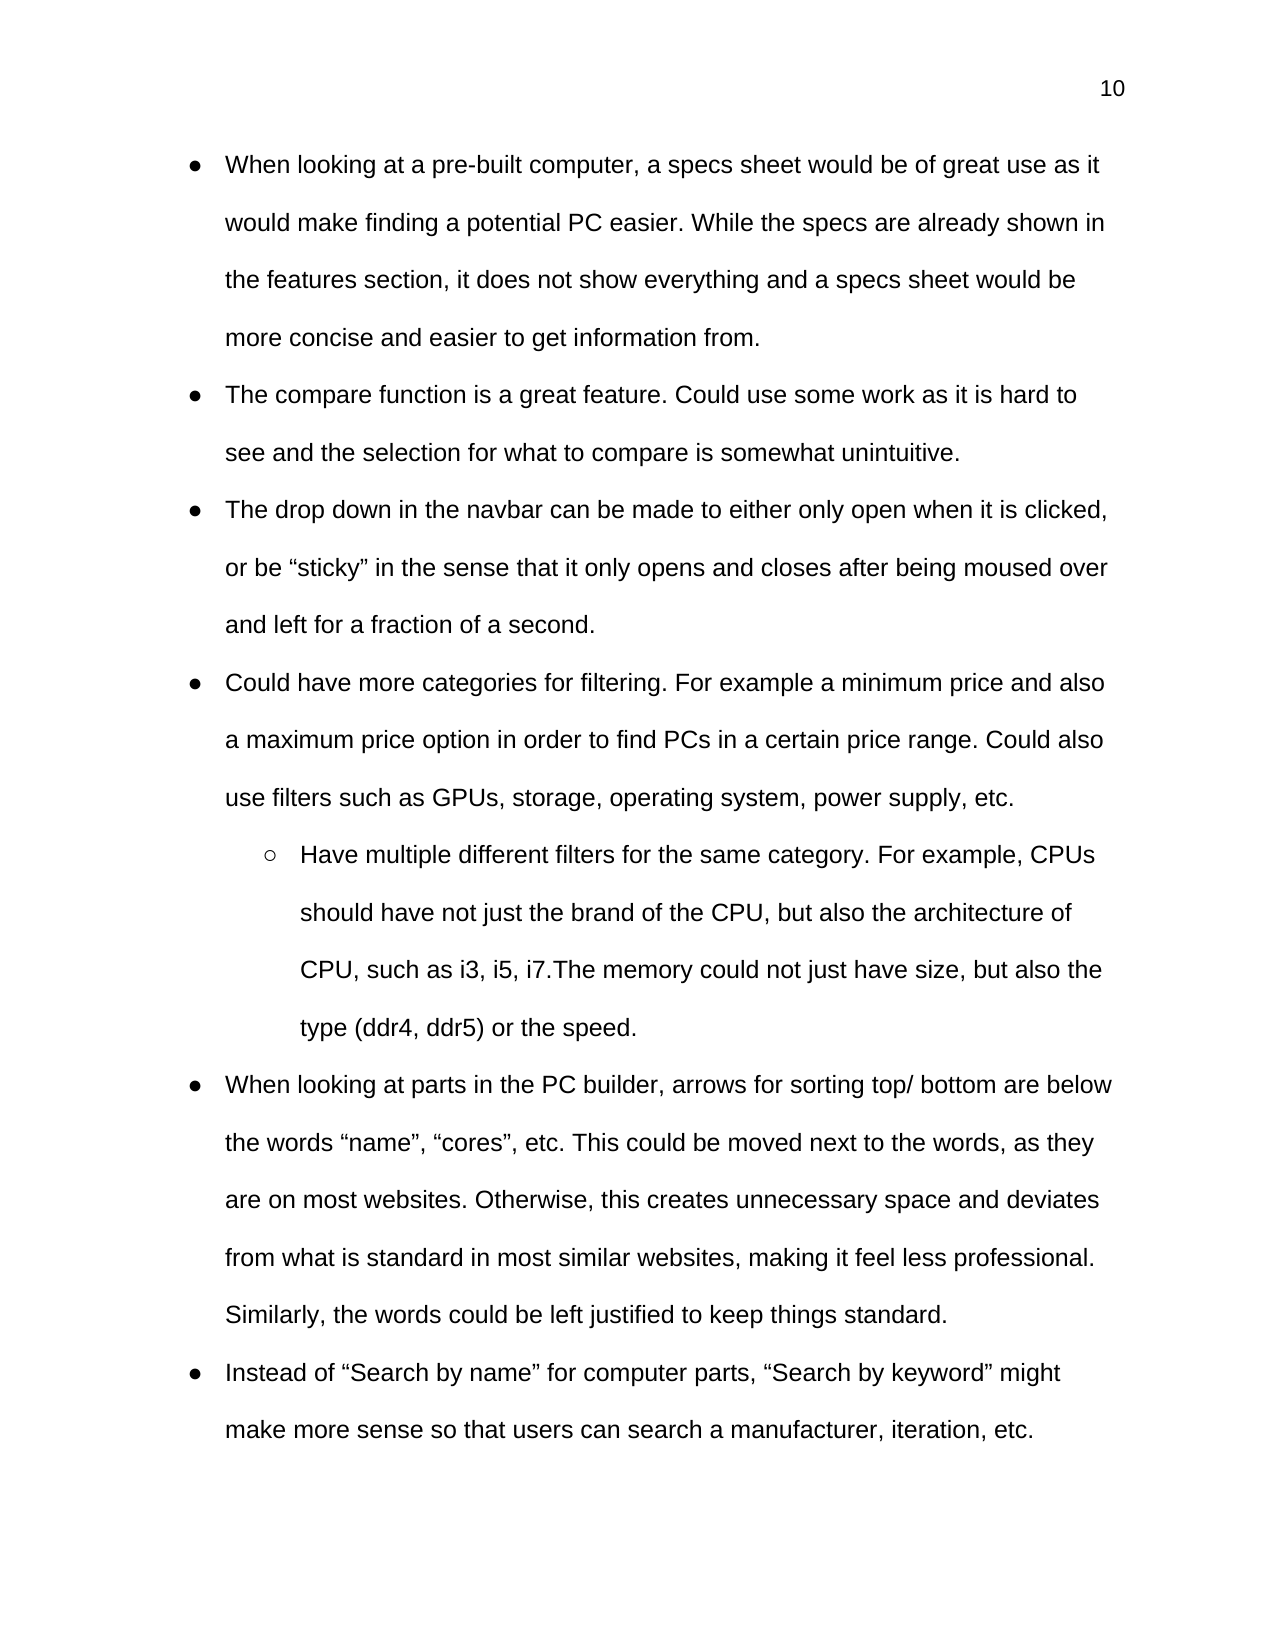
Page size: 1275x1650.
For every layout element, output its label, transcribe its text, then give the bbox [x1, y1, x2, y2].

list The drop down in the navbar can be made to either only open when it is clicked, or be “sticky” in the sense that it only opens and closes after being moused over and left for a fraction of a second. [187, 495, 1125, 639]
list Could have more categories for filtering. For example a minimum price and also a maximum price option in order to find PCs in a certain price range. Could also use filters such as GPUs, storage, operating system, power supply, etc. [187, 667, 1125, 811]
list When looking at a pre-built computer, a specs sheet would be of great use as it would make finding a potential PC easier. While the specs are already shown in the features section, it does not show everything and a specs sheet would be more concise and easier to get information from. [187, 150, 1125, 351]
list When looking at parts in the PC builder, arrows for sorting top/ bottom are below the words “name”, “cores”, etc. This could be moved next to the words, as they are on most websites. Otherwise, this creates unnecessary space and deviates from what is standard in most similar websites, making it feel less professional. Similarly, the words could be left justified to keep things standard. [187, 1070, 1125, 1329]
list Instead of “Search by name” for computer parts, “Search by keyword” might make more sense so that users can search a manufacturer, iteration, etc. [187, 1357, 1125, 1444]
list The compare function is a great feature. Could use some work as it is hard to see and the selection for what to compare is somewhat unintuitive. [187, 380, 1125, 466]
list Have multiple different filters for the same category. For example, CPUs should have not just the brand of the CPU, but also the architecture of CPU, such as i3, i5, i7.The memory could not just have size, but also the type (ddr4, ddr5) or the speed. [262, 840, 1125, 1041]
